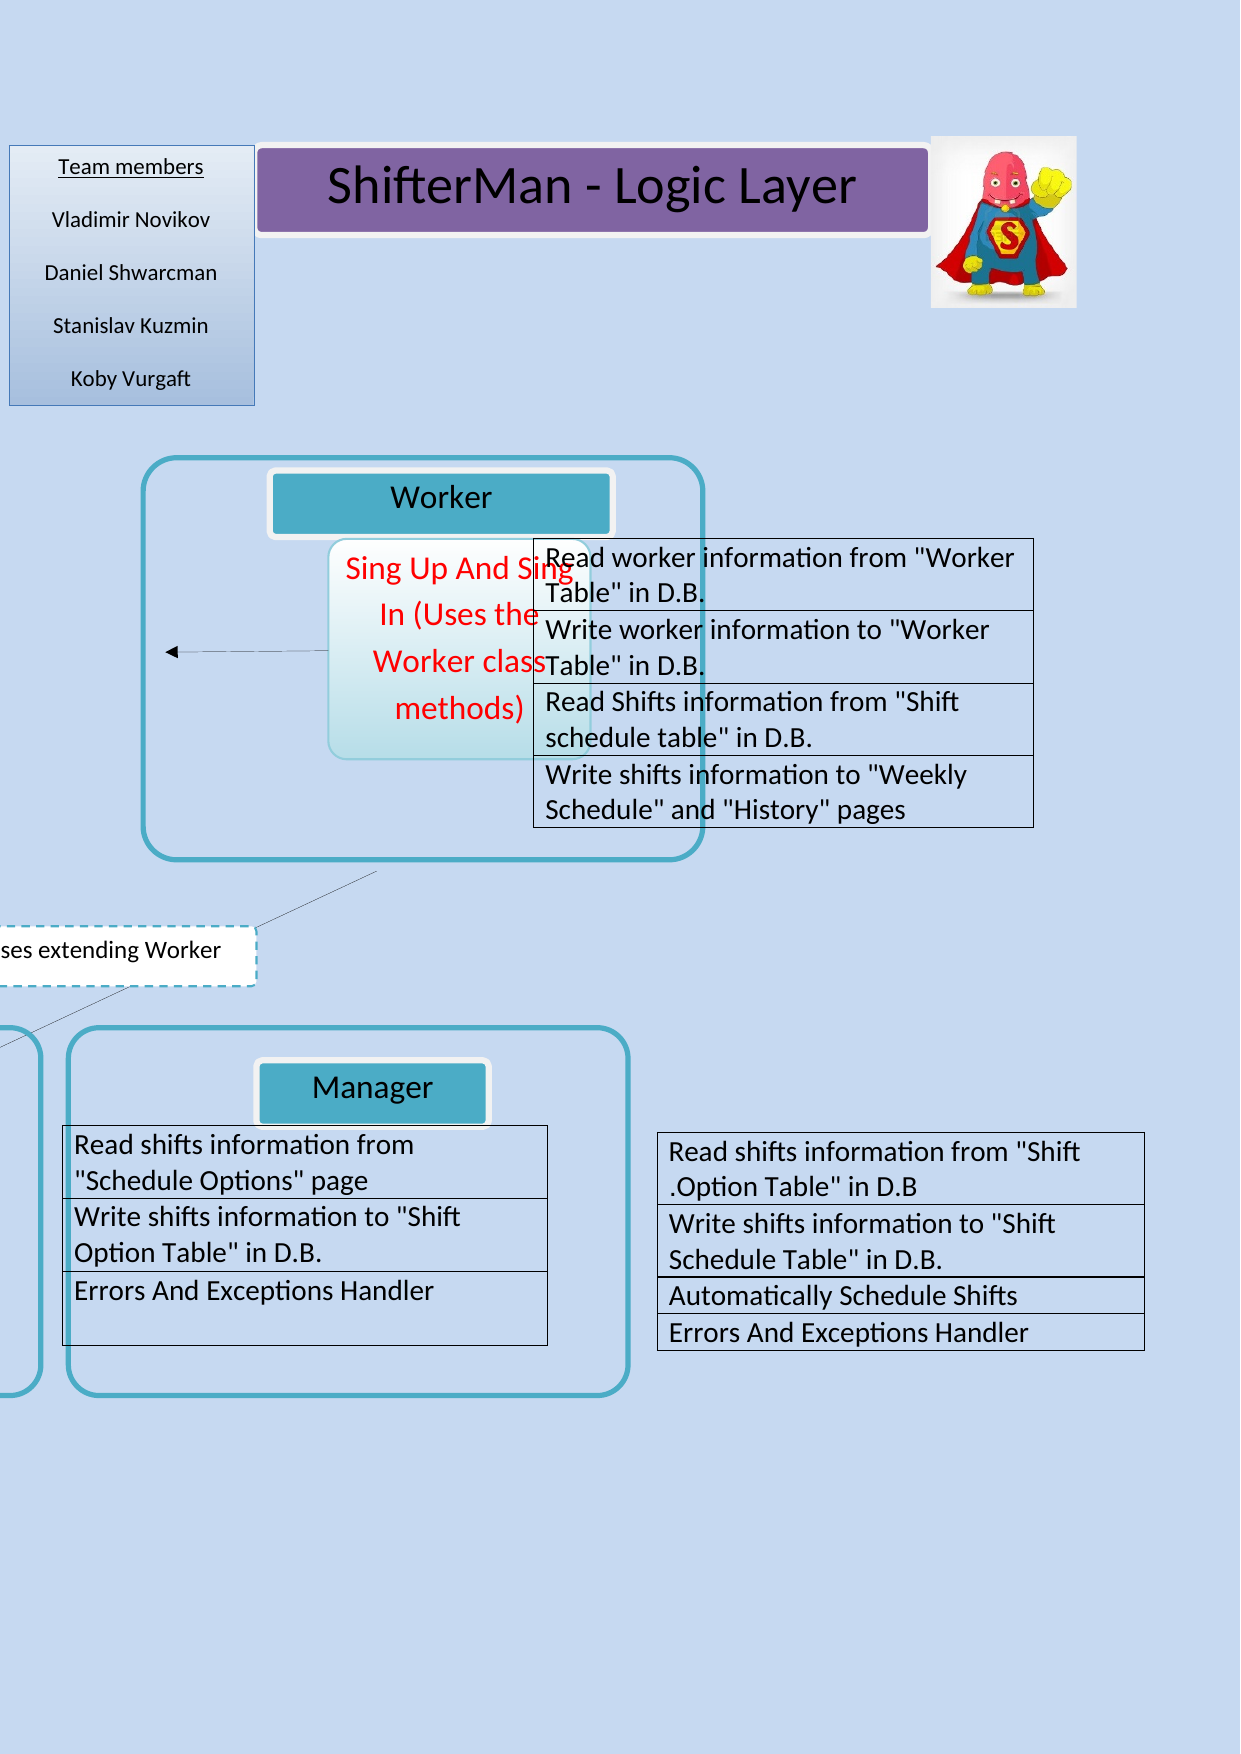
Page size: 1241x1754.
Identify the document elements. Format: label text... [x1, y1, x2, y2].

table_cell Automatically Schedule Shifts [658, 1278, 1144, 1313]
table_cell Errors And Exceptions Handler [658, 1314, 1144, 1350]
table_cell Write shifts information to "Weekly Schedule" and "History" pages [534, 756, 1033, 827]
table_header Read shifts information from "Schedule Options" page [63, 1126, 547, 1197]
table_cell Errors And Exceptions Handler [63, 1272, 547, 1344]
table_header Read worker information from "Worker Table" in D.B. [534, 539, 1033, 610]
table_cell Write shifts information to "Shift Schedule Table" in D.B. [658, 1205, 1144, 1276]
table_cell Write worker information to "Worker Table" in D.B. [534, 611, 1033, 682]
picture [930, 136, 1077, 308]
table_cell Write shifts information to "Shift Option Table" in D.B. [63, 1199, 547, 1271]
table_cell Read Shifts information from "Shift schedule table" in D.B. [534, 684, 1033, 755]
table_header Read shifts information from "Shift Option Table" in D.B. [658, 1133, 1144, 1204]
